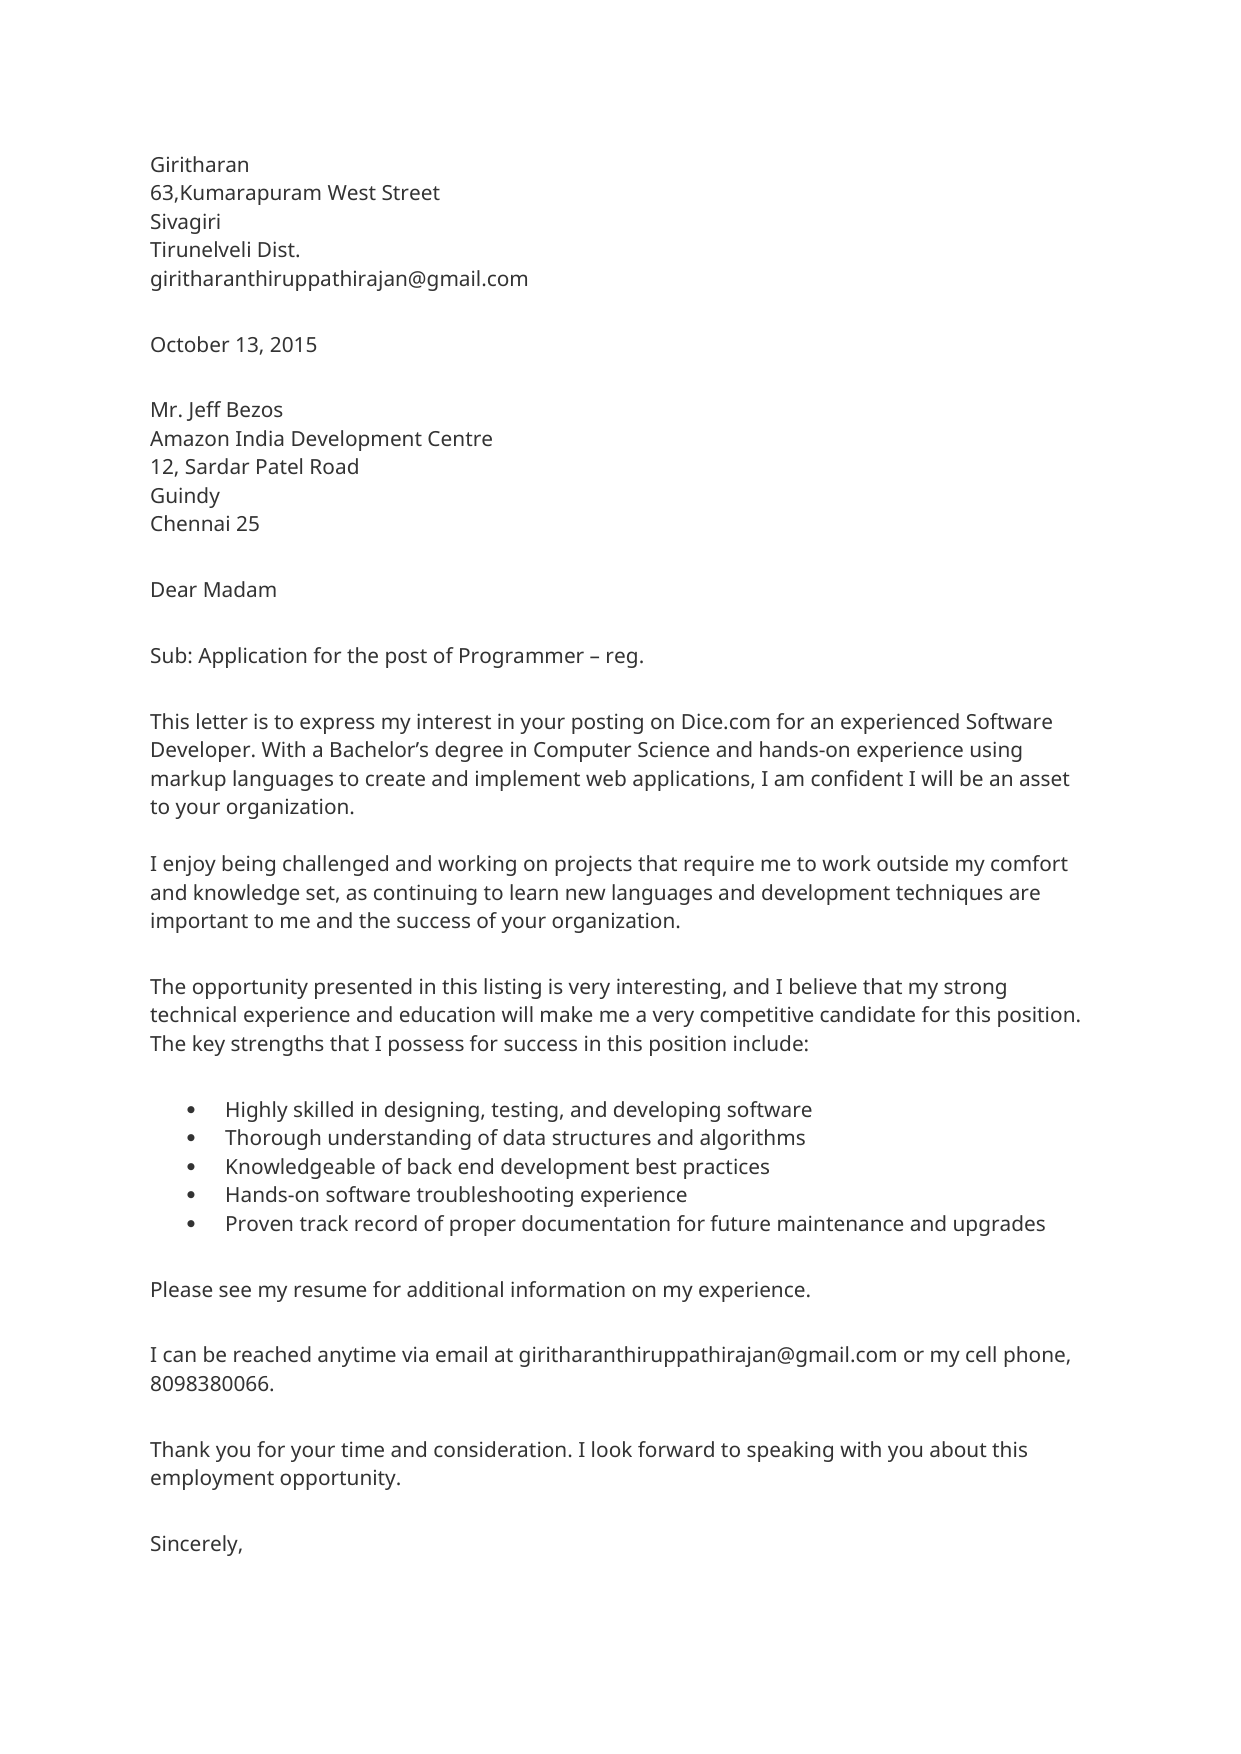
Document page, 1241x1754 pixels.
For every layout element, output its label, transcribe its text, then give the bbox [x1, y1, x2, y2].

text Sub: Application for the post of Programmer – reg. [150, 641, 1090, 670]
text Amazon India Development Centre 12, Sardar Patel Road Guindy [150, 424, 1090, 509]
text Mr. Jeff Bezos [150, 396, 1090, 424]
text This letter is to express my interest in your posting on Dice.com for an experienced Software Developer. With a Bachelor’s degree in Computer Science and hands-on experience using markup languages to create and implement web applications, I am confident I will be an asset to your organization. I enjoy being challenged and working on projects that require me to work outside my comfort and knowledge set, as continuing to learn new languages and development techniques are important to me and the success of your organization. [150, 707, 1090, 935]
text I can be reached anytime via email at giritharanthiruppathirajan@gmail.com or my cell phone, 8098380066. [150, 1341, 1090, 1397]
list Highly skilled in designing, testing, and developing software [187, 1095, 1090, 1123]
text giritharanthiruppathirajan@gmail.com [150, 264, 1090, 292]
text Chennai 25 [150, 509, 1090, 538]
list Thorough understanding of data structures and algorithms [187, 1123, 1090, 1152]
text Please see my resume for additional information on my experience. [150, 1275, 1090, 1303]
text Sincerely, [150, 1529, 1090, 1558]
text Sivagiri [150, 207, 1090, 235]
text October 13, 2015 [150, 330, 1090, 358]
text The opportunity presented in this listing is very interesting, and I believe that my strong technical experience and education will make me a very competitive candidate for this position. The key strengths that I possess for success in this position include: [150, 972, 1090, 1057]
text Tirunelveli Dist. [150, 235, 1090, 264]
text Thank you for your time and consideration. I look forward to speaking with you about this employment opportunity. [150, 1435, 1090, 1492]
text Dear Madam [150, 575, 1090, 604]
list Hands-on software troubleshooting experience [187, 1180, 1090, 1209]
text Giritharan [150, 150, 1090, 178]
list Proven track record of proper documentation for future maintenance and upgrades [187, 1209, 1090, 1237]
list Knowledgeable of back end development best practices [187, 1152, 1090, 1180]
text 63,Kumarapuram West Street [150, 178, 1090, 207]
